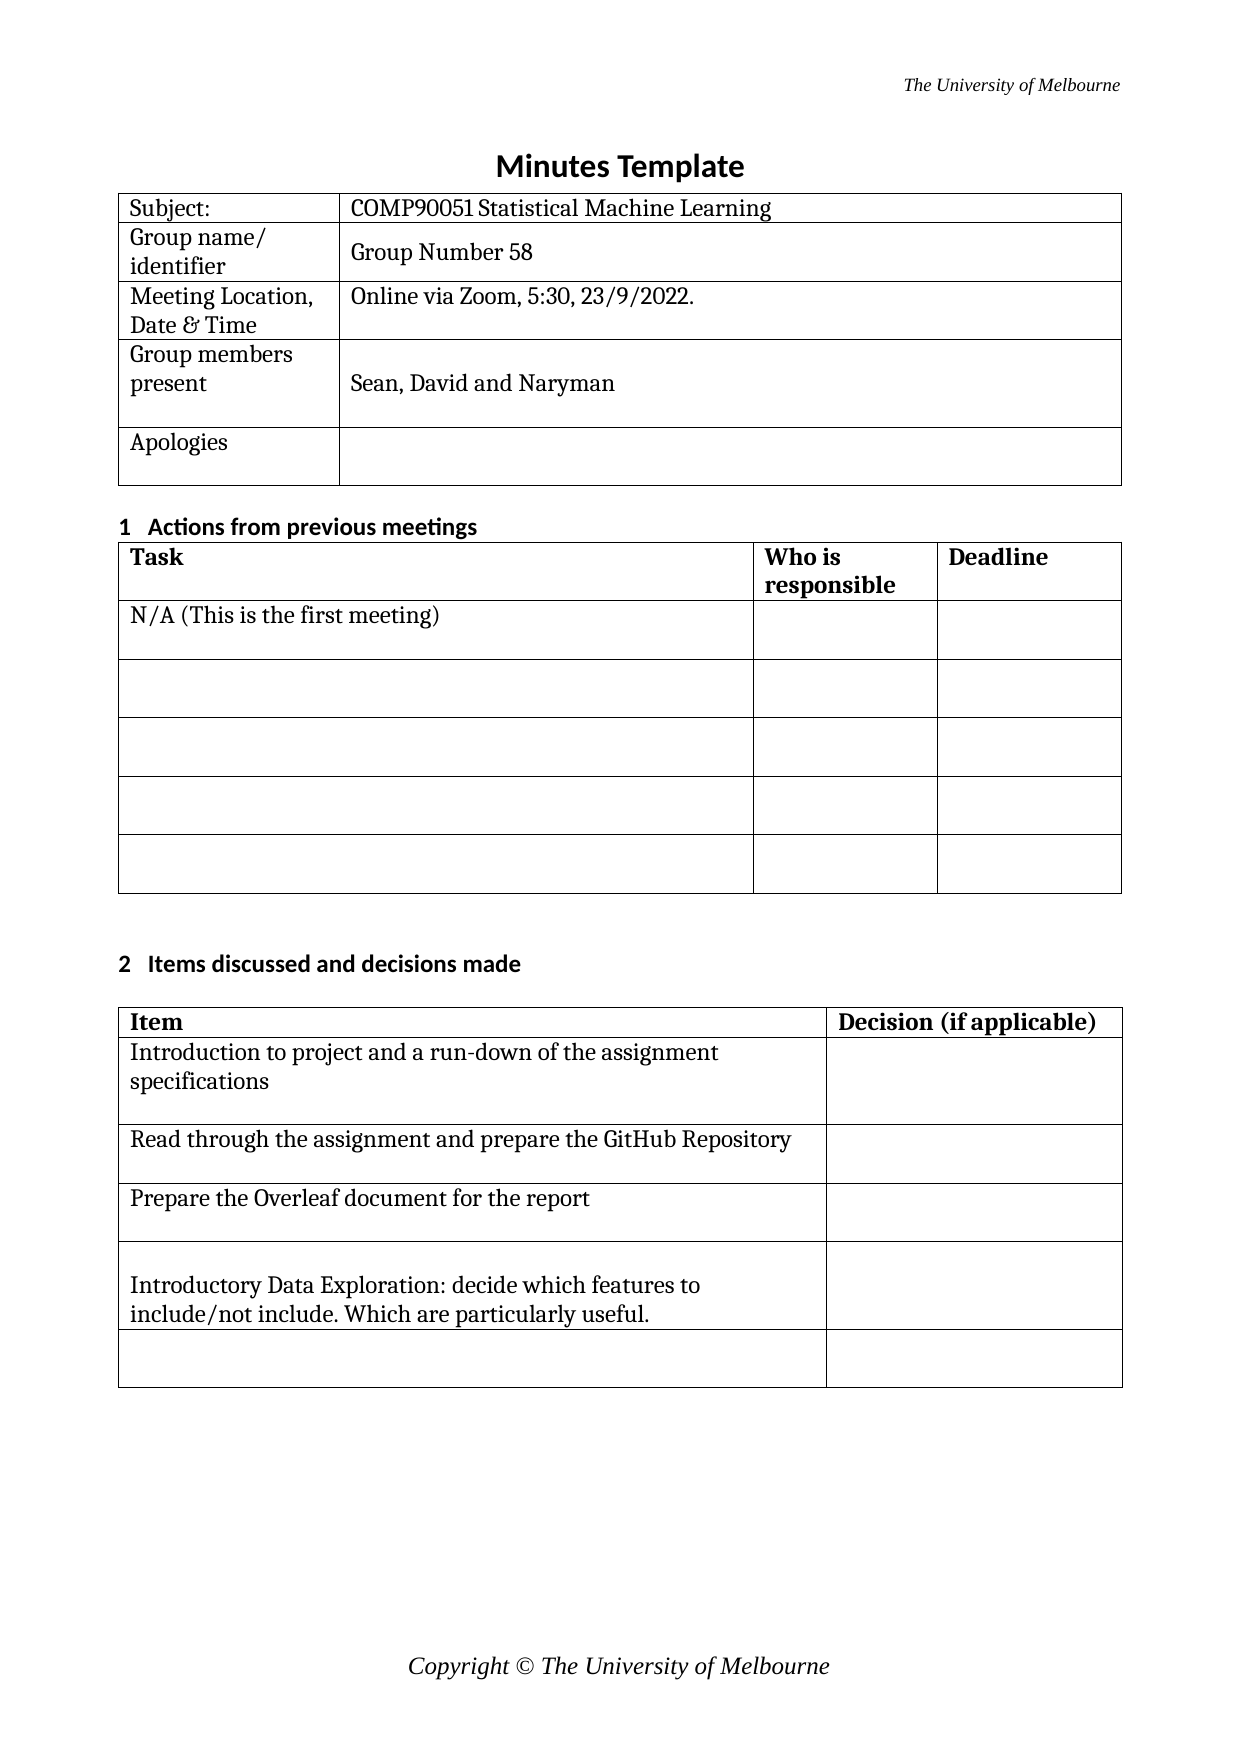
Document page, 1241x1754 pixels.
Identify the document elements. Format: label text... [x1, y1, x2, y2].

table_cell Sean, David and Naryman [340, 340, 1121, 427]
table_cell Introduction to project and a run-down of the assignment specifications [119, 1038, 826, 1124]
table_cell Read through the assignment and prepare the GitHub Repository [119, 1125, 826, 1183]
table_cell [754, 777, 937, 834]
table_header Decision (if applicable) [827, 1008, 1122, 1037]
table_cell Group Number 58 [340, 223, 1121, 281]
table_cell N/A (This is the first meeting) [119, 601, 753, 659]
subtitle Actions from previous meetings [118, 511, 1010, 542]
table_header Subject: [119, 194, 339, 222]
table_header Who is responsible [754, 543, 937, 600]
table_cell [938, 660, 1121, 717]
table_cell Apologies [119, 428, 339, 485]
table_cell [119, 718, 753, 776]
table_cell [827, 1330, 1122, 1387]
table_header Deadline [938, 543, 1121, 600]
subtitle Items discussed and decisions made [118, 948, 1010, 978]
table_cell [754, 601, 937, 659]
table_cell Online via Zoom, 5:30, 23/9/2022. [340, 282, 1121, 339]
table_cell [938, 835, 1121, 893]
table_cell Introductory Data Exploration: decide which features to include/not include. Which are particularly useful. [119, 1242, 826, 1328]
table_cell [827, 1242, 1122, 1328]
table_header Item [119, 1008, 826, 1037]
table_cell [938, 777, 1121, 834]
table_cell [754, 718, 937, 776]
table_cell Prepare the Overleaf document for the report [119, 1184, 826, 1241]
title Minutes Template [118, 145, 1122, 186]
table_cell [119, 1330, 826, 1387]
table_cell [340, 428, 1121, 485]
table_cell [119, 660, 753, 717]
table_header COMP90051 Statistical Machine Learning [340, 194, 1121, 222]
table_cell [938, 601, 1121, 659]
table_cell Group members present [119, 340, 339, 427]
table_cell Group name/ identifier [119, 223, 339, 281]
table_cell [827, 1184, 1122, 1241]
table_cell [827, 1125, 1122, 1183]
table_cell [827, 1038, 1122, 1124]
table_cell Meeting Location, Date & Time [119, 282, 339, 339]
table_cell [119, 777, 753, 834]
table_header Task [119, 543, 753, 600]
table_cell [119, 835, 753, 893]
table_cell [754, 660, 937, 717]
table_cell [754, 835, 937, 893]
table_cell [938, 718, 1121, 776]
